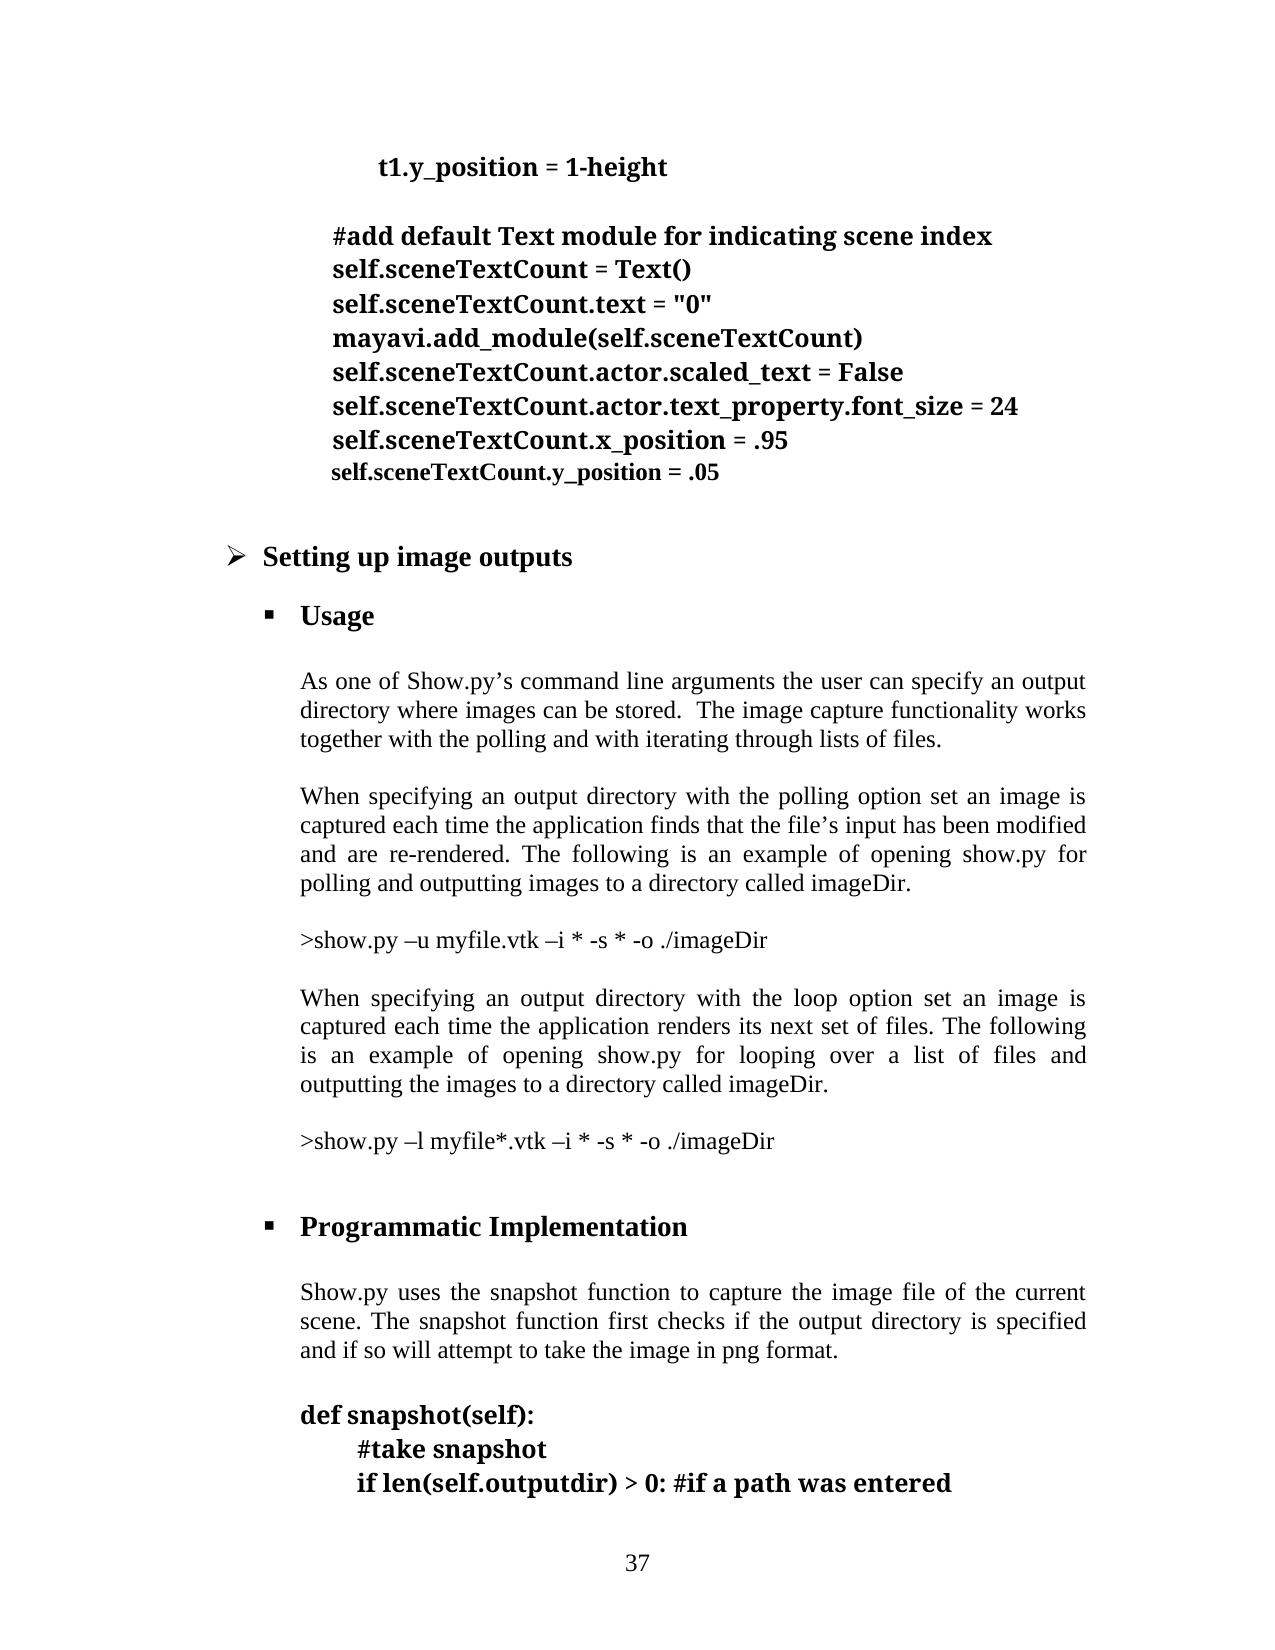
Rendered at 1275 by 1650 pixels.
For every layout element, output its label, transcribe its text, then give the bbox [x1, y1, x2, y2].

subtitle Programmatic Implementation [262, 1209, 1087, 1242]
text t1.y_position = 1-height [300, 150, 1087, 184]
text self.sceneTextCount.actor.scaled_text = False [300, 354, 1087, 388]
text mayavi.add_module(self.sceneTextCount) [300, 320, 1087, 354]
text When specifying an output directory with the loop option set an image is captured each time the application renders its next set of files. The following is an example of opening show.py for looping over a list of files and outputting the images to a directory called imageDir. [300, 983, 1087, 1098]
text Show.py uses the snapshot function to capture the image file of the current scene. The snapshot function first checks if the output directory is specified and if so will attempt to take the image in png format. [300, 1277, 1087, 1364]
text def snapshot(self): [300, 1398, 1087, 1432]
text >show.py –l myfile*.vtk –i * -s * -o ./imageDir [300, 1126, 1087, 1155]
text >show.py –u myfile.vtk –i * -s * -o ./imageDir [300, 925, 1087, 954]
text As one of Show.py’s command line arguments the user can specify an output directory where images can be stored. The image capture functionality works together with the polling and with iterating through lists of files. [300, 666, 1087, 753]
text #add default Text module for indicating scene index [300, 218, 1087, 252]
text if len(self.outputdir) > 0: #if a path was entered [337, 1466, 1087, 1500]
text self.sceneTextCount.text = "0" [300, 286, 1087, 320]
subtitle Setting up image outputs [225, 539, 1087, 573]
text self.sceneTextCount.y_position = .05 [300, 457, 1087, 485]
text self.sceneTextCount = Text() [300, 252, 1087, 286]
text self.sceneTextCount.x_position = .95 [300, 422, 1087, 457]
text #take snapshot [337, 1432, 1087, 1466]
text self.sceneTextCount.actor.text_property.font_size = 24 [300, 388, 1087, 422]
text When specifying an output directory with the polling option set an image is captured each time the application finds that the file’s input has been modified and are re-rendered. The following is an example of opening show.py for polling and outputting images to a directory called imageDir. [300, 781, 1087, 896]
subtitle Usage [262, 598, 1087, 631]
